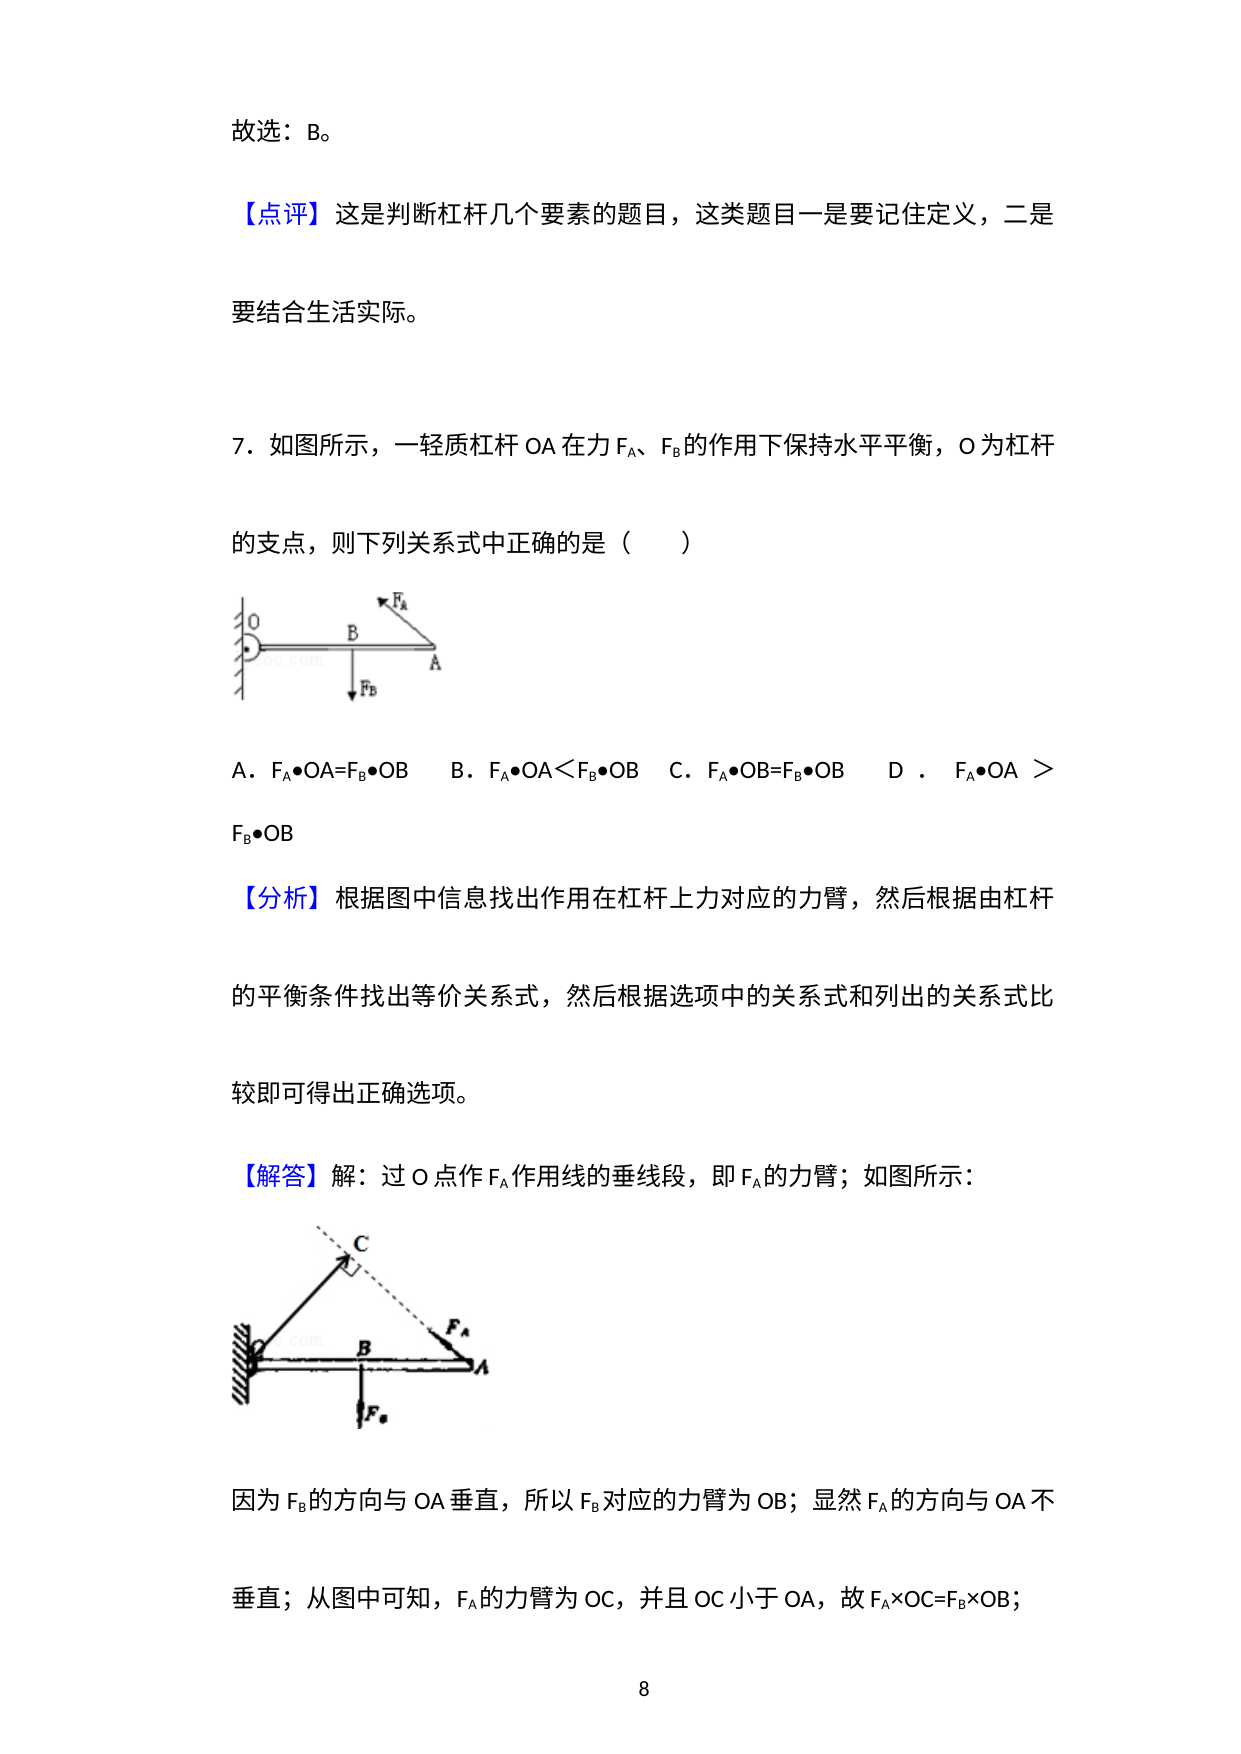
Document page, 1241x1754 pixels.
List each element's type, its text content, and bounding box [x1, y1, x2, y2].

text 因为FB的方向与OA垂直，所以FB对应的力臂为OB；显然FA的方向与OA不垂直；从图中可知，FA的力臂为OC，并且OC小于OA，故FA×OC=FB×OB； [232, 1466, 1056, 1629]
text 故选：B。 [232, 97, 1056, 162]
picture [231, 1225, 490, 1429]
text A．FA•OA=FB•OB B．FA•OA＜FB•OB C．FA•OB=FB•OB D．FA•OA＞FB•OB [232, 735, 1056, 849]
text 7．如图所示，一轻质杠杆OA在力FA、FB的作用下保持水平平衡，O为杠杆的支点，则下列关系式中正确的是（ ） [232, 411, 1056, 574]
picture [231, 592, 443, 702]
text 【解答】解：过O点作FA作用线的垂线段，即FA的力臂；如图所示： [232, 1142, 1056, 1207]
text 【分析】根据图中信息找出作用在杠杆上力对应的力臂，然后根据由杠杆的平衡条件找出等价关系式，然后根据选项中的关系式和列出的关系式比较即可得出正确选项。 [232, 864, 1056, 1124]
text 【点评】这是判断杠杆几个要素的题目，这类题目一是要记住定义，二是要结合生活实际。 [232, 180, 1056, 343]
